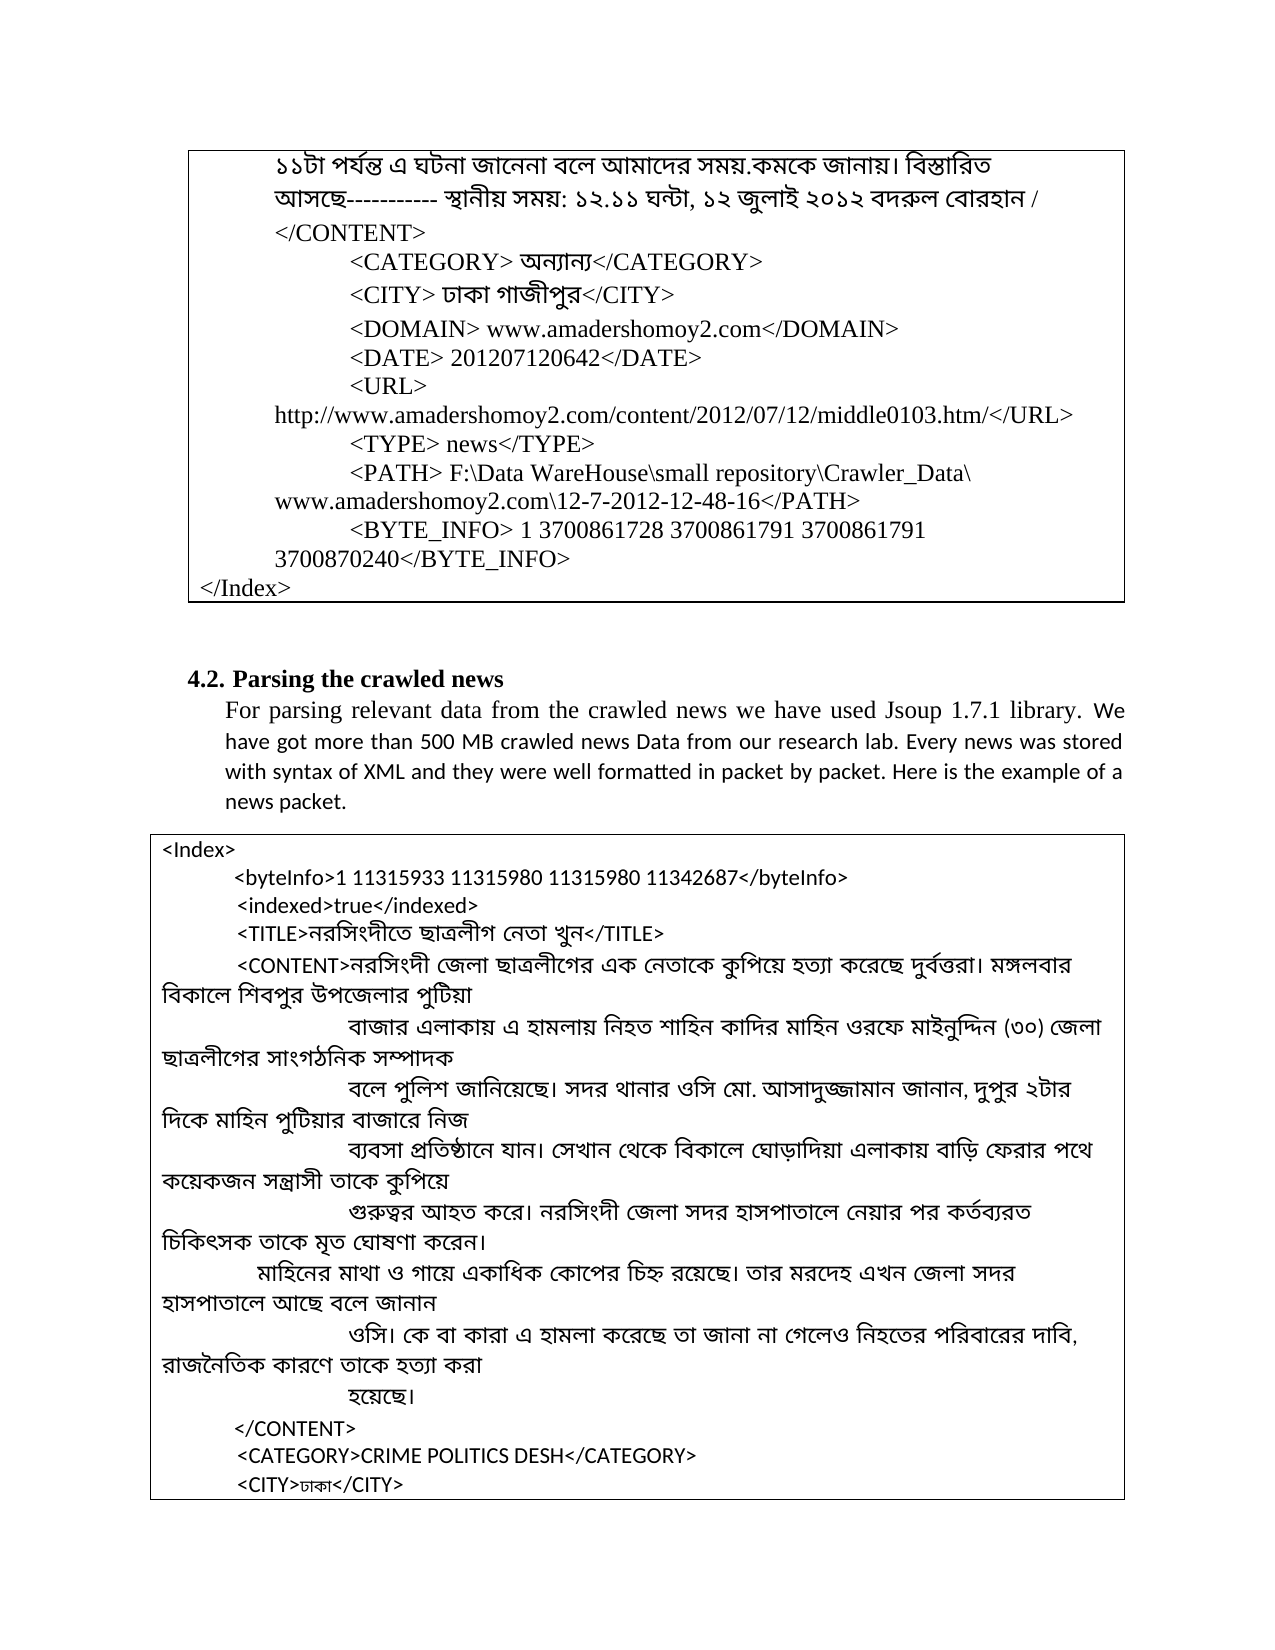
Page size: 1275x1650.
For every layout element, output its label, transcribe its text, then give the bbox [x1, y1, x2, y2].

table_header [151, 835, 1124, 1499]
list For parsing relevant data from the crawled news we have used Jsoup 1.7.1 library. We have got more than 500 MB crawled news Data from our research lab. Every news was stored with syntax of XML and they were well formatted in packet by packet. Here is the example of a news packet. [225, 696, 1125, 815]
list Parsing the crawled news [187, 664, 1125, 693]
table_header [189, 151, 1124, 601]
